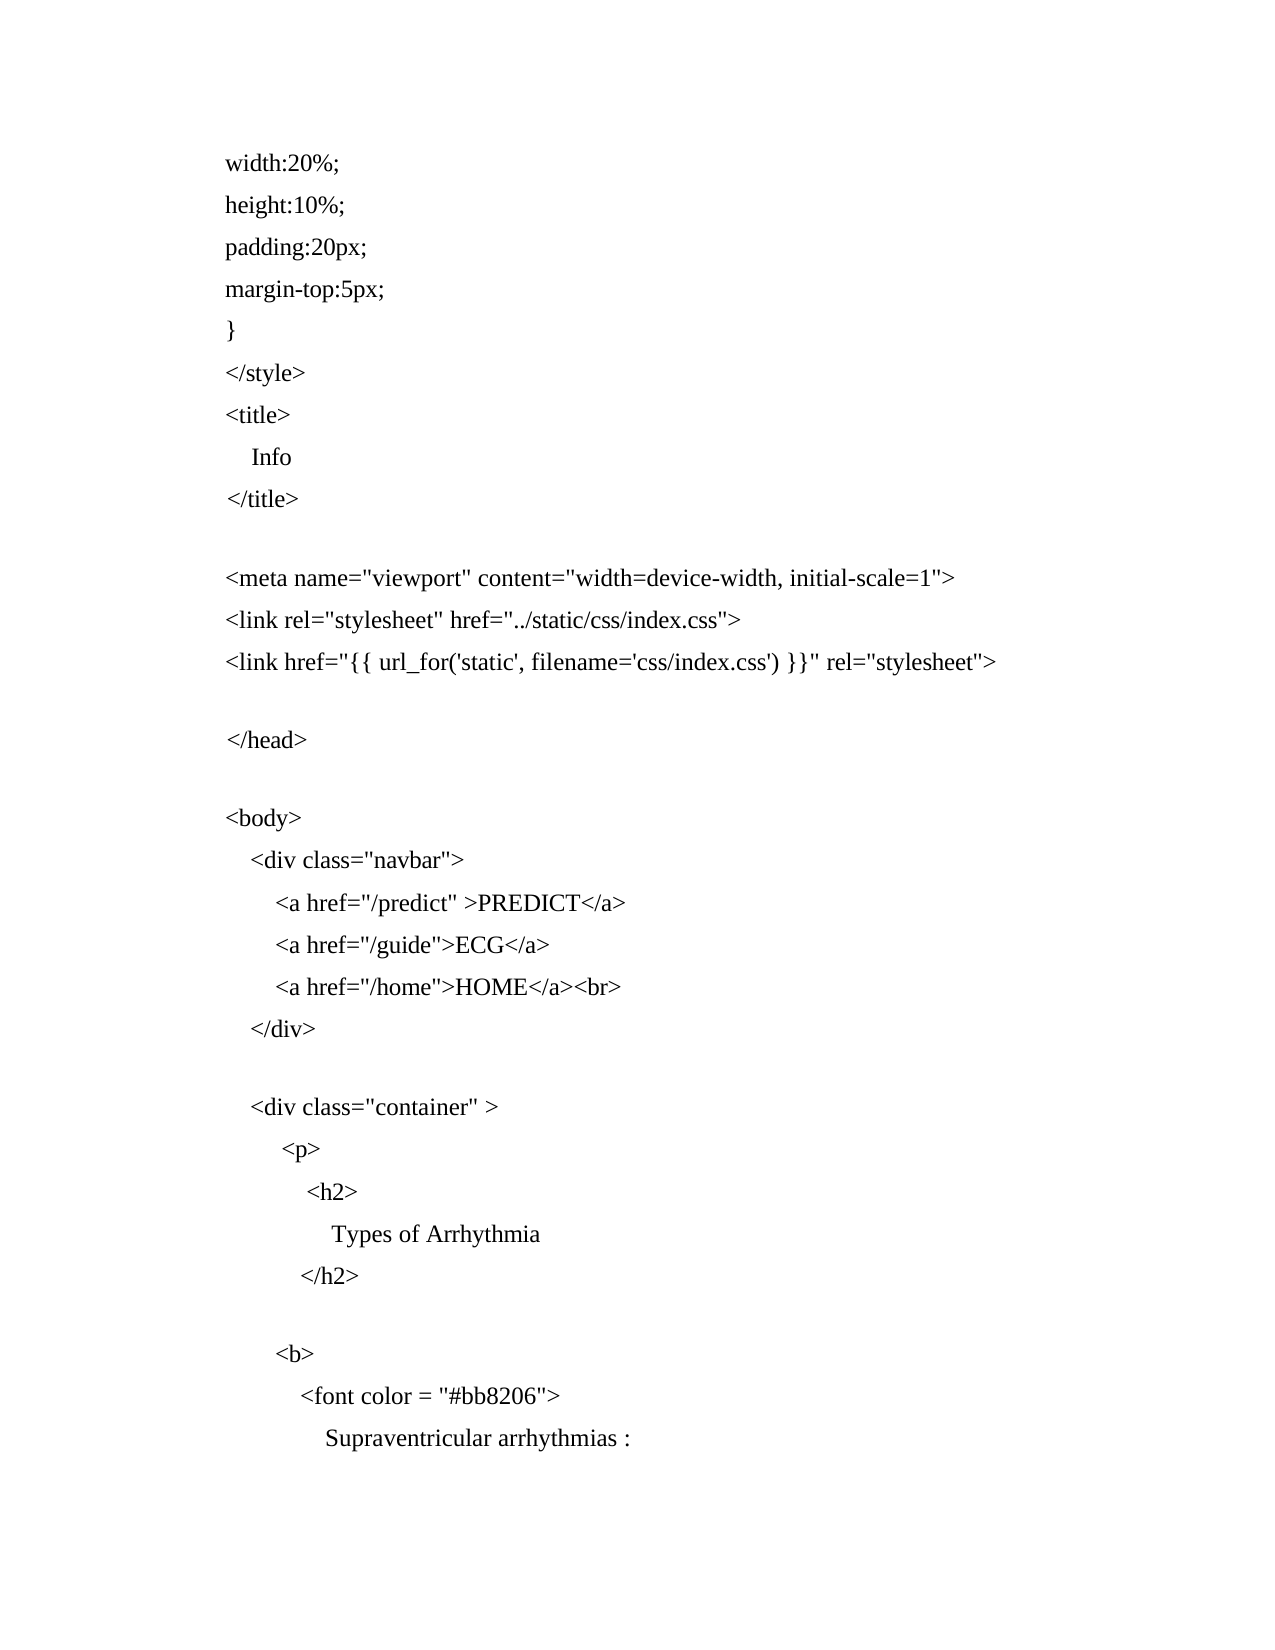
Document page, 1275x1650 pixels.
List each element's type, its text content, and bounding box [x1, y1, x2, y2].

text <p> [281, 1134, 1137, 1163]
text <body> [225, 803, 1137, 832]
text <link href="{{ url_for('static', filename='css/index.css') }}" rel="stylesheet"> [225, 647, 1137, 676]
text <a href="/guide">ECG</a> [275, 930, 1137, 958]
text } [225, 316, 1137, 344]
text <div class="container" > [250, 1092, 1137, 1121]
text <div class="navbar"> [250, 845, 1137, 874]
text <font color = "#bb8206"> Supraventricular arrhythmias : [300, 1381, 689, 1452]
text </style> [225, 358, 1137, 387]
text </h2> [300, 1261, 1137, 1290]
text </title> [137, 484, 299, 513]
text <a href="/home">HOME</a><br> [275, 972, 1137, 1001]
text <a href="/predict" >PREDICT</a> [275, 888, 1137, 916]
text <link rel="stylesheet" href="../static/css/index.css"> [225, 605, 1137, 633]
text <h2> [306, 1177, 1137, 1205]
text Types of Arrhythmia [331, 1219, 1137, 1248]
text </head> [137, 725, 308, 754]
text </div> [250, 1014, 1137, 1043]
text Info [137, 442, 292, 471]
text <title> [225, 400, 1137, 429]
text <meta name="viewport" content="width=device-width, initial-scale=1"> [225, 563, 1137, 591]
text <b> [275, 1339, 1137, 1368]
text width:20%; height:10%; padding:20px; margin-top:5px; [225, 148, 387, 303]
